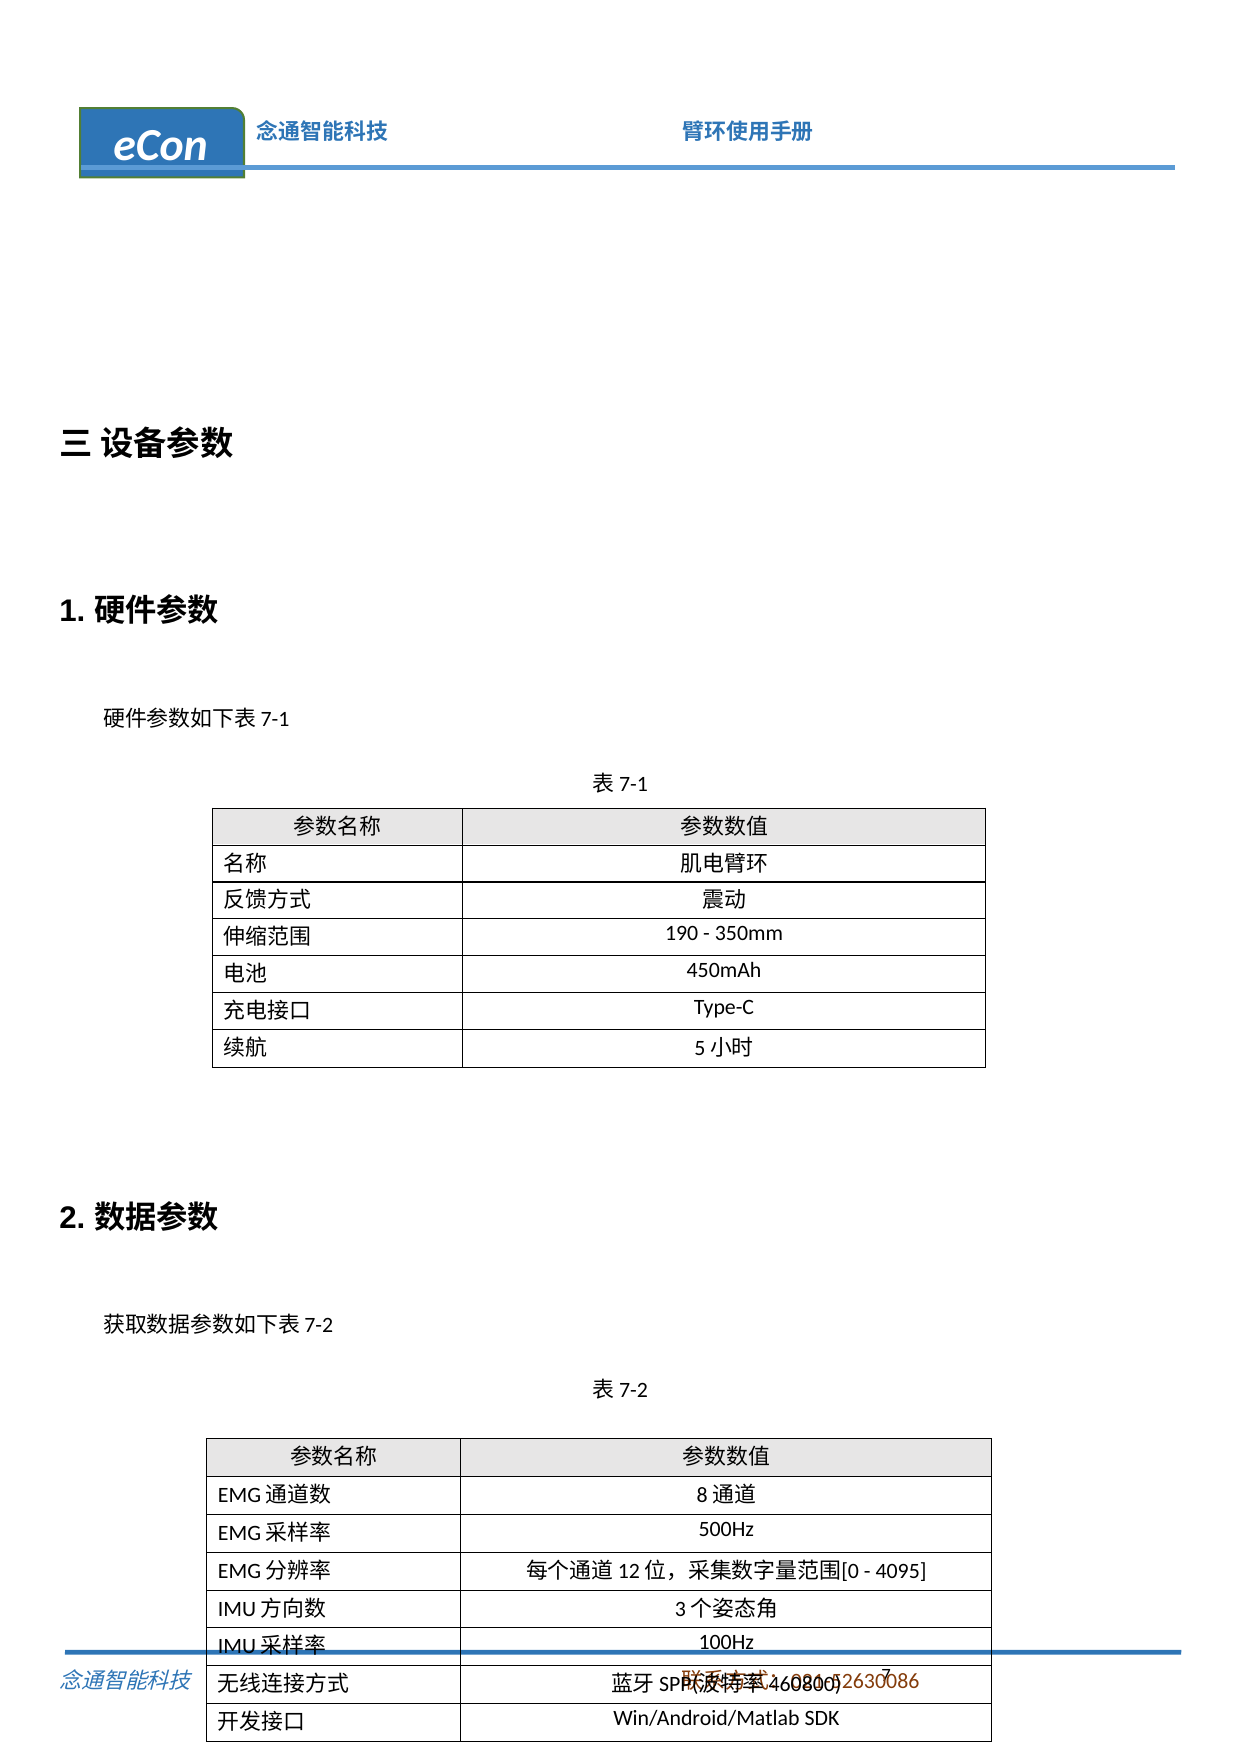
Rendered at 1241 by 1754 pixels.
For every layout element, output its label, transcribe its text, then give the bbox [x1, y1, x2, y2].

table_cell Win/Android/Matlab SDK [461, 1704, 991, 1741]
table_cell 充电接口 [213, 993, 462, 1029]
table_cell 肌电臂环 [463, 846, 985, 881]
table_cell EMG通道数 [207, 1477, 460, 1514]
table_cell 3个姿态角 [461, 1591, 991, 1627]
table_cell Type-C [463, 993, 985, 1029]
table_cell 电池 [213, 956, 462, 992]
table_cell 开发接口 [207, 1704, 460, 1741]
subtitle 硬件参数 [59, 576, 1181, 641]
table_header 参数数值 [463, 809, 985, 844]
table_header 参数名称 [213, 809, 462, 844]
table_cell EMG分辨率 [207, 1553, 460, 1589]
table_cell 190 - 350mm [463, 919, 985, 955]
table_cell 8通道 [461, 1477, 991, 1514]
table_cell 震动 [463, 883, 985, 918]
table_cell 450mAh [463, 956, 985, 992]
table_cell 100Hz [461, 1628, 991, 1665]
table_cell 蓝牙SPP(波特率460800) [461, 1666, 991, 1703]
table_header 参数数值 [461, 1439, 991, 1476]
text 表7-2 [59, 1372, 1181, 1404]
text 获取数据参数如下表7-2 [59, 1307, 1181, 1339]
table_cell IMU方向数 [207, 1591, 460, 1627]
table_cell 续航 [213, 1030, 462, 1067]
table_header 参数名称 [207, 1439, 460, 1476]
table_cell 名称 [213, 846, 462, 881]
table_cell 每个通道12位，采集数字量范围[0 - 4095] [461, 1553, 991, 1589]
subtitle 数据参数 [59, 1182, 1181, 1247]
table_cell 5小时 [463, 1030, 985, 1067]
table_cell 500Hz [461, 1515, 991, 1552]
table_cell EMG采样率 [207, 1515, 460, 1552]
table_cell 反馈方式 [213, 883, 462, 918]
table_cell 无线连接方式 [207, 1666, 460, 1703]
text 表7-1 [59, 765, 1181, 798]
table_cell 伸缩范围 [213, 919, 462, 955]
subtitle 三 设备参数 [59, 409, 1181, 474]
text 硬件参数如下表7-1 [59, 700, 1181, 733]
table_cell IMU采样率 [207, 1628, 460, 1665]
